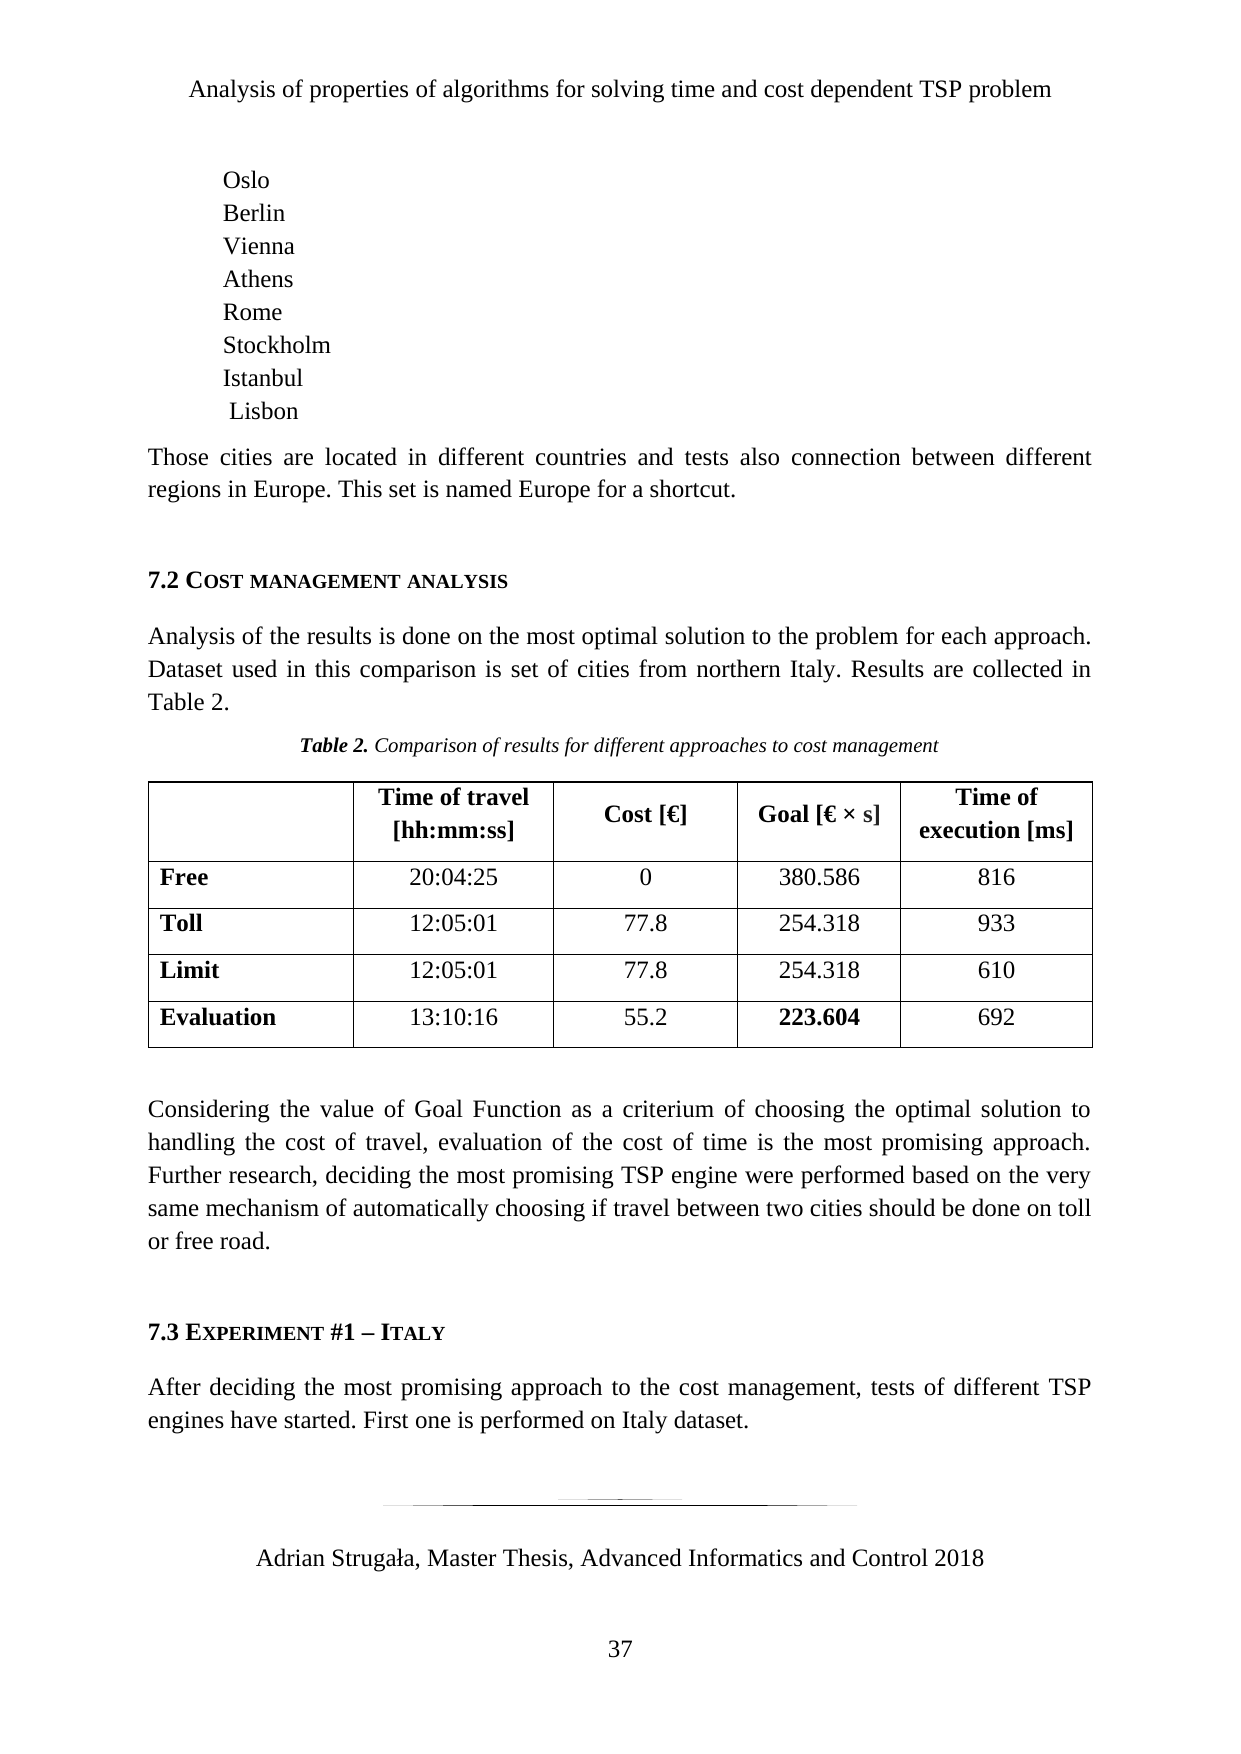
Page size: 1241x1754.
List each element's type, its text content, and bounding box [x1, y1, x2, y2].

table_cell 20:04:25 [354, 862, 553, 907]
table_header [149, 783, 353, 861]
list Berlin [223, 198, 1092, 227]
text Table 2. Comparison of results for different approaches to cost management [148, 733, 1092, 757]
table_cell Free [149, 862, 353, 907]
text Analysis of the results is done on the most optimal solution to the problem for each approach. Dataset used in this comparison is set of cities from northern Italy. Results are collected in Table 2. [148, 621, 1092, 716]
table_cell 692 [901, 1002, 1092, 1047]
subtitle 7.3 Experiment #1 – Italy [148, 1317, 1092, 1346]
list Vienna [223, 231, 1092, 260]
list Athens [223, 264, 1092, 293]
table_header Time of execution [ms] [901, 783, 1092, 861]
table_header Time of travel [hh:mm:ss] [354, 783, 553, 861]
table_header Cost [€] [554, 783, 737, 861]
table_cell 0 [554, 862, 737, 907]
table_cell 55.2 [554, 1002, 737, 1047]
list Oslo [223, 165, 1092, 194]
table_cell 77.8 [554, 909, 737, 954]
text Those cities are located in different countries and tests also connection between different regions in Europe. This set is named Europe for a shortcut. [148, 442, 1092, 503]
table_cell 77.8 [554, 955, 737, 1001]
table_cell Toll [149, 909, 353, 954]
table_cell 816 [901, 862, 1092, 907]
text Considering the value of Goal Function as a criterium of choosing the optimal solution to handling the cost of travel, evaluation of the cost of time is the most promising approach. Further research, deciding the most promising TSP engine were performed based on the very same mechanism of automatically choosing if travel between two cities should be done on toll or free road. [148, 1094, 1092, 1254]
table_cell 380.586 [738, 862, 900, 907]
table_cell 223.604 [738, 1002, 900, 1047]
table_cell 12:05:01 [354, 909, 553, 954]
table_header Goal [€ × s] [738, 783, 900, 861]
table_cell Limit [149, 955, 353, 1001]
table_cell 12:05:01 [354, 955, 553, 1001]
list Lisbon [223, 396, 1092, 425]
table_cell 610 [901, 955, 1092, 1001]
text After deciding the most promising approach to the cost management, tests of different TSP engines have started. First one is performed on Italy dataset. [148, 1372, 1092, 1434]
list Rome [223, 297, 1092, 326]
table_cell 13:10:16 [354, 1002, 553, 1047]
list Istanbul [223, 363, 1092, 392]
subtitle 7.2 Cost management analysis [148, 566, 1092, 594]
table_cell 254.318 [738, 955, 900, 1001]
list Stockholm [223, 330, 1092, 359]
table_cell 933 [901, 909, 1092, 954]
table_cell Evaluation [149, 1002, 353, 1047]
table_cell 254.318 [738, 909, 900, 954]
